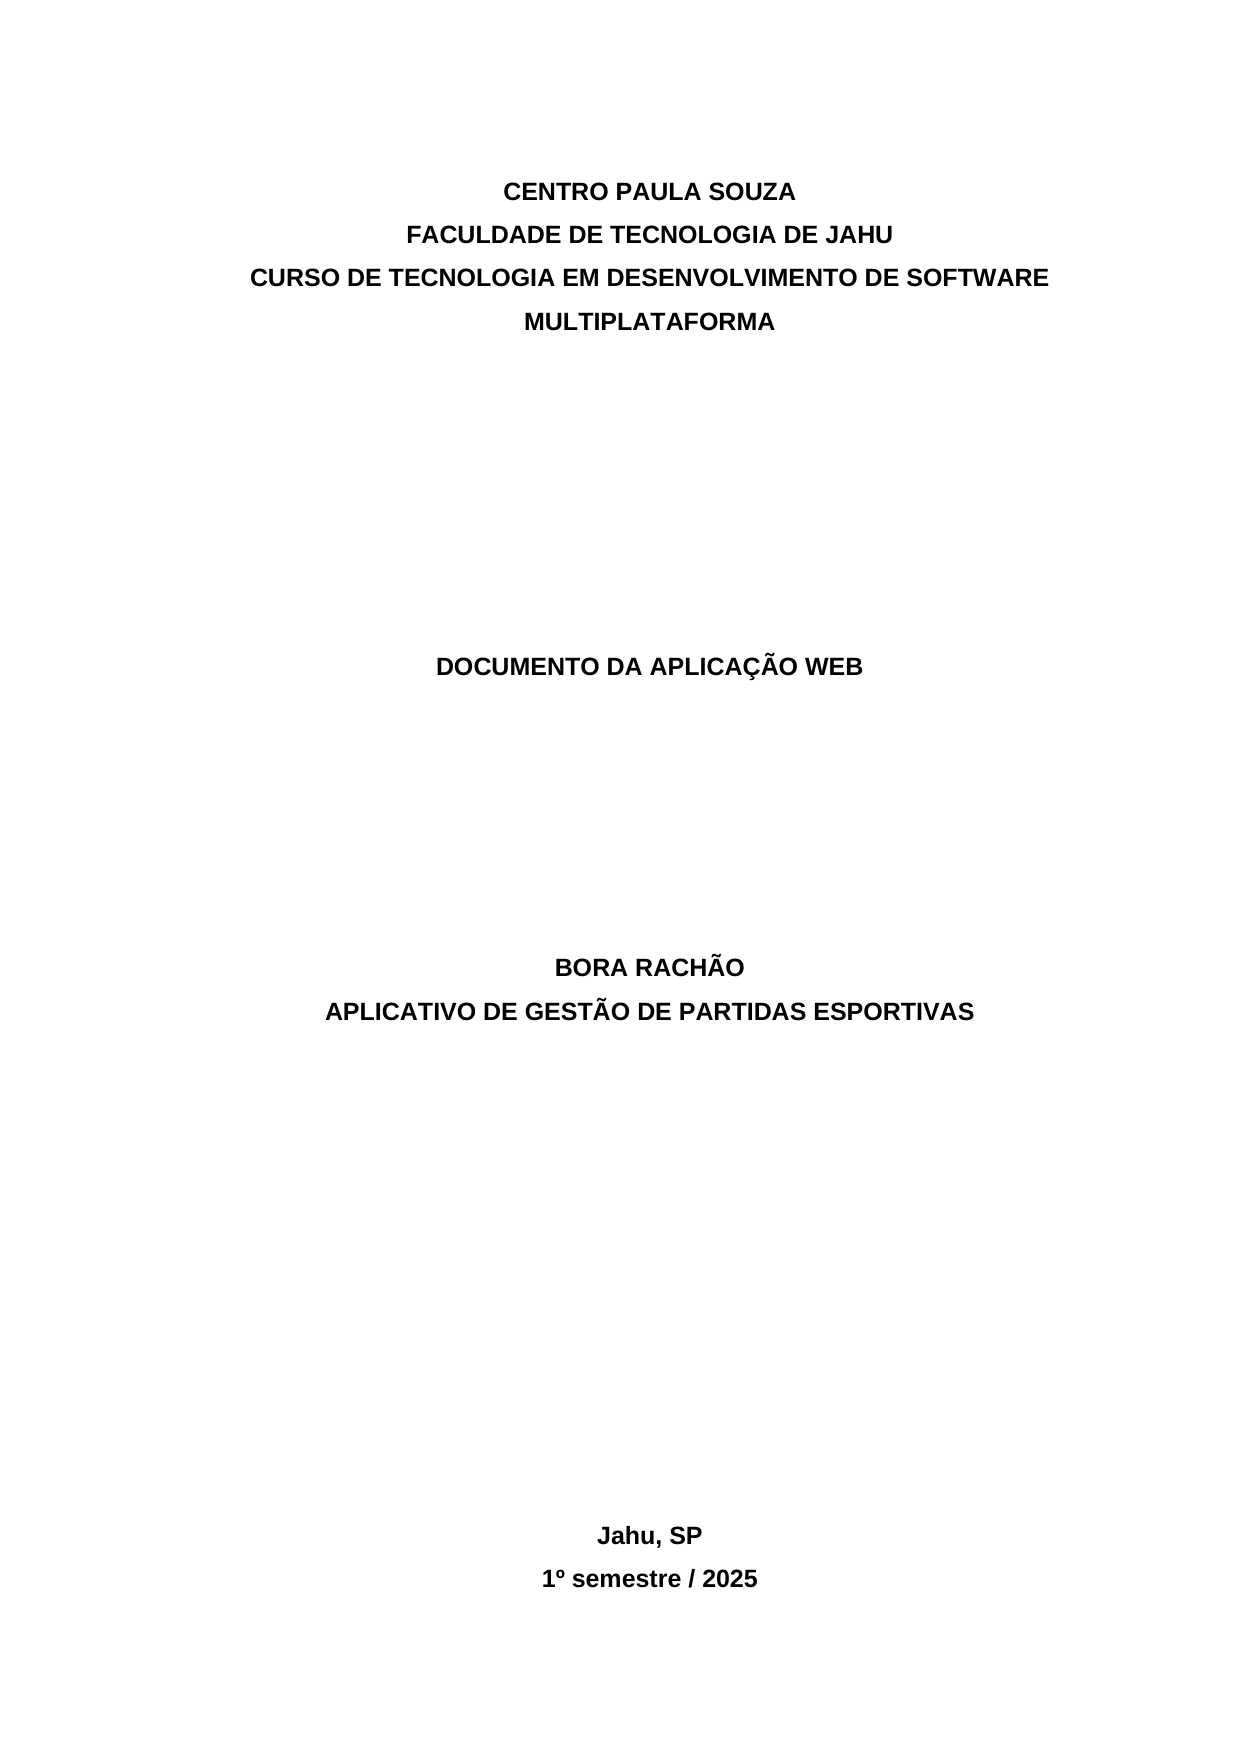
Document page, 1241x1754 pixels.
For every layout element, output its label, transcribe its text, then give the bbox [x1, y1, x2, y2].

text FACULDADE DE TECNOLOGIA DE JAHU [177, 220, 1122, 249]
text CENTRO PAULA SOUZA [177, 177, 1122, 206]
text DOCUMENTO DA APLICAÇÃO WEB [177, 652, 1122, 680]
text BORA RACHÃO [177, 953, 1122, 982]
text CURSO DE TECNOLOGIA EM DESENVOLVIMENTO DE SOFTWARE MULTIPLATAFORMA [177, 263, 1122, 335]
text APLICATIVO DE GESTÃO DE PARTIDAS ESPORTIVAS [177, 997, 1122, 1025]
text 1º semestre / 2025 [177, 1564, 1122, 1593]
text Jahu, SP [177, 1521, 1122, 1550]
